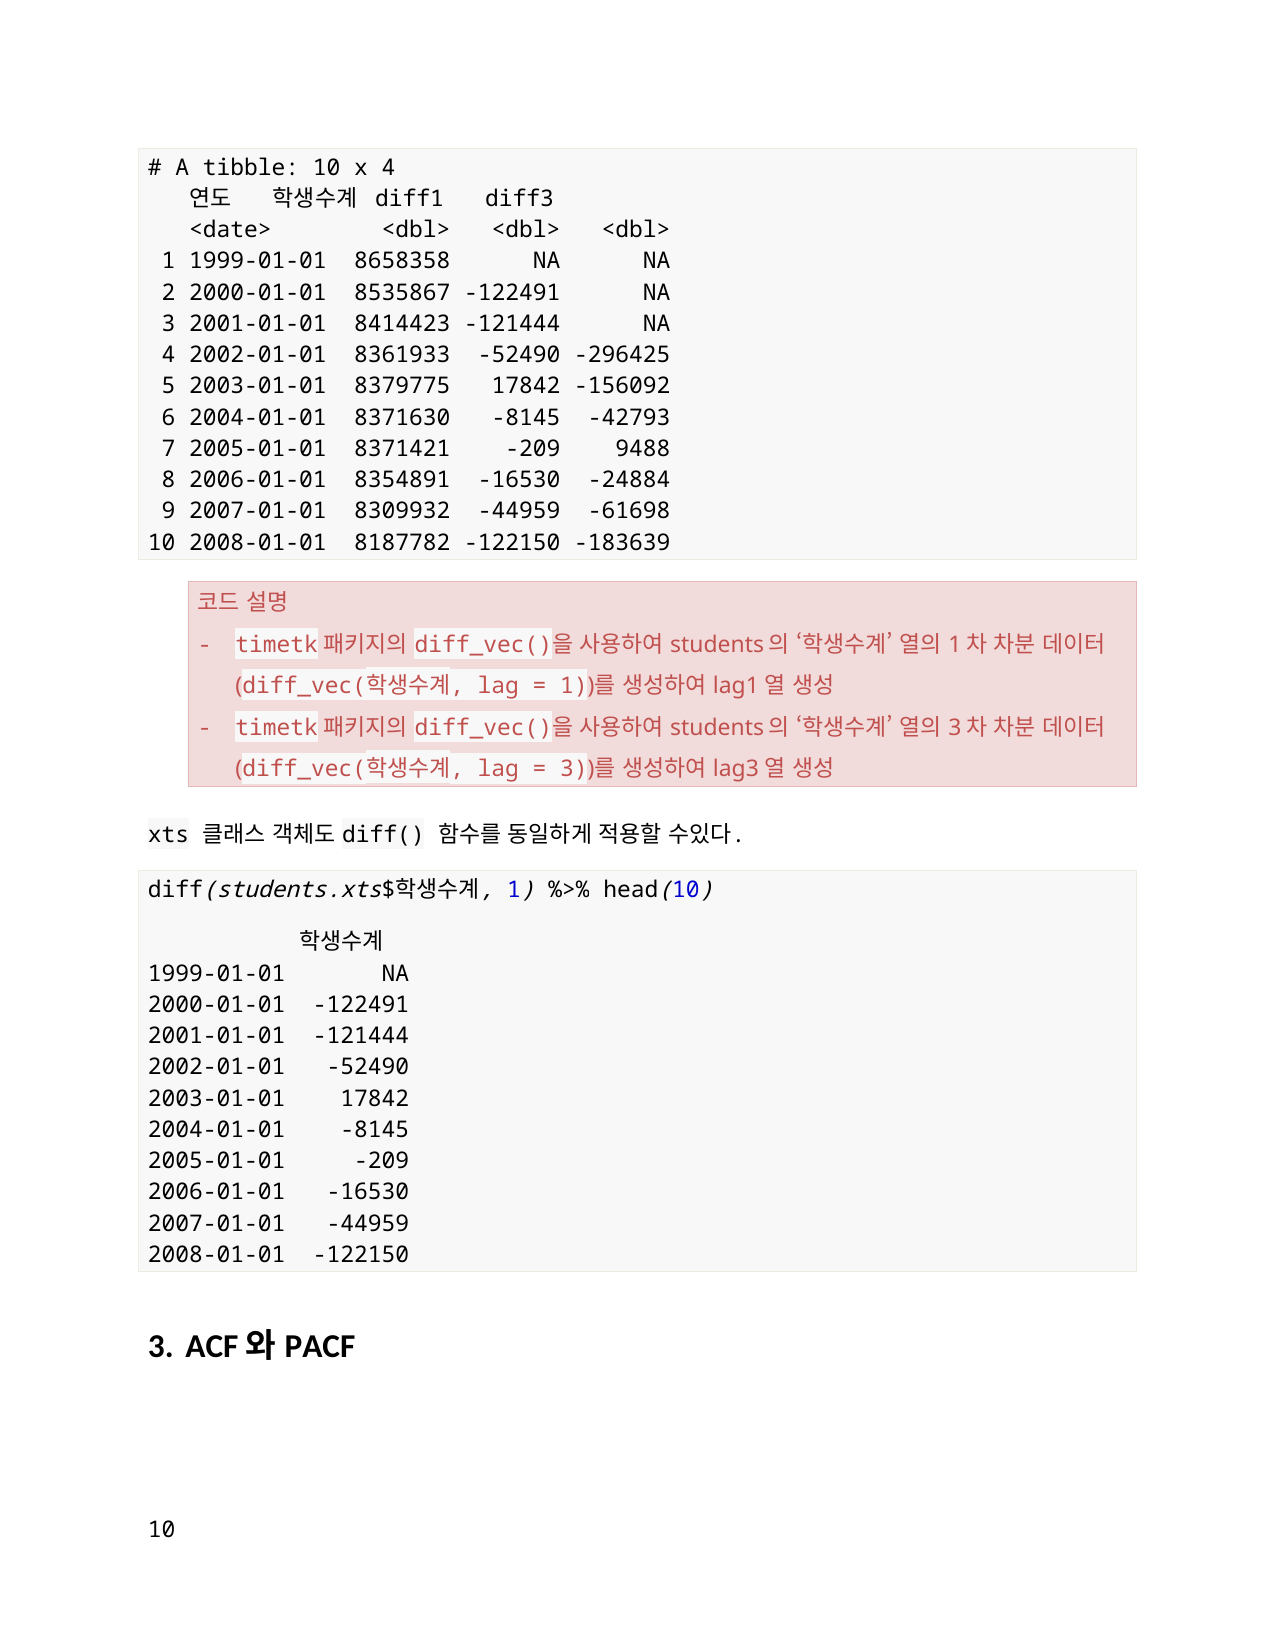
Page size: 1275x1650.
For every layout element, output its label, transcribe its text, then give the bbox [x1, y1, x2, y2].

text xts 클래스 객체도 diff() 함수를 동일하게 적용할 수있다. [148, 816, 1127, 849]
list timetk 패키지의 diff_vec()을 사용하여 students의 ‘학생수계’ 열의 3차 차분 데이터(diff_vec(학생수계, lag = 3))를 생성하여 lag3 열 생성 [189, 706, 1136, 786]
text diff(students.xts$학생수계, 1) %>% head(10) [139, 871, 1136, 904]
subtitle ACF와 PACF [148, 1322, 1127, 1368]
text 코드 설명 [189, 582, 1136, 617]
list timetk 패키지의 diff_vec()을 사용하여 students의 ‘학생수계’ 열의 1차 차분 데이터(diff_vec(학생수계, lag = 1))를 생성하여 lag1 열 생성 [189, 622, 1136, 700]
text 학생수계 1999-01-01 NA 2000-01-01 -122491 2001-01-01 -121444 2002-01-01 -52490 2003-01-01 17842 2004-01-01 -8145 2005-01-01 -209 2006-01-01 -16530 2007-01-01 -44959 2008-01-01 -122150 [139, 922, 1136, 1271]
